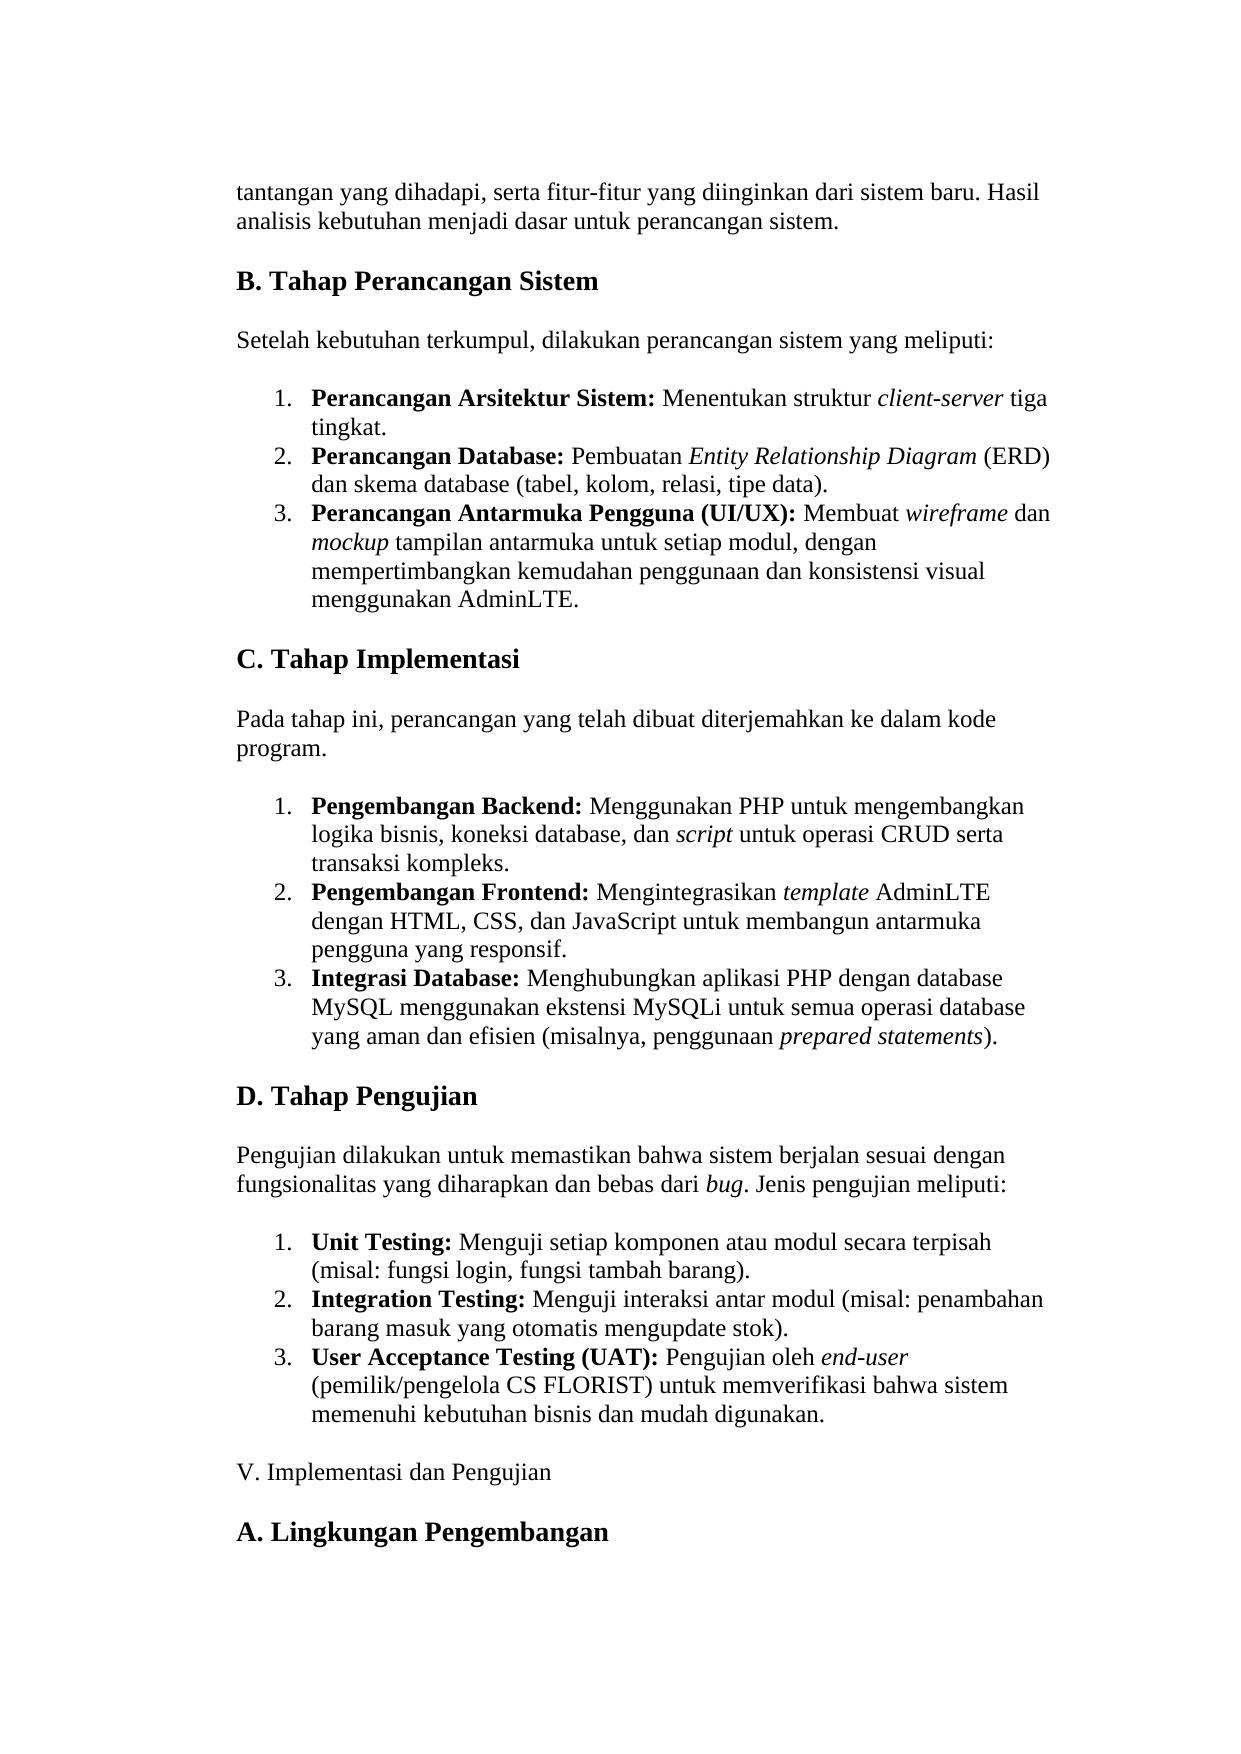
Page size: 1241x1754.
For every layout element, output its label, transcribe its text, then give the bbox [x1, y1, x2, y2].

list Integrasi Database: Menghubungkan aplikasi PHP dengan database MySQL menggunakan ekstensi MySQLi untuk semua operasi database yang aman dan efisien (misalnya, penggunaan prepared statements). [274, 963, 1063, 1049]
list Perancangan Antarmuka Pengguna (UI/UX): Membuat wireframe dan mockup tampilan antarmuka untuk setiap modul, dengan mempertimbangkan kemudahan penggunaan dan konsistensi visual menggunakan AdminLTE. [274, 498, 1063, 613]
text Pada tahap ini, perancangan yang telah dibuat diterjemahkan ke dalam kode program. [236, 704, 1063, 762]
list Perancangan Database: Pembuatan Entity Relationship Diagram (ERD) dan skema database (tabel, kolom, relasi, tipe data). [274, 441, 1063, 498]
list Pengembangan Frontend: Mengintegrasikan template AdminLTE dengan HTML, CSS, dan JavaScript untuk membangun antarmuka pengguna yang responsif. [274, 877, 1063, 963]
text V. Implementasi dan Pengujian [236, 1457, 1063, 1486]
text Setelah kebutuhan terkumpul, dilakukan perancangan sistem yang meliputi: [236, 325, 1063, 354]
text A. Lingkungan Pengembangan [236, 1515, 1063, 1548]
text D. Tahap Pengujian [236, 1079, 1063, 1111]
list Unit Testing: Menguji setiap komponen atau modul secara terpisah (misal: fungsi login, fungsi tambah barang). [274, 1227, 1063, 1284]
list Integration Testing: Menguji interaksi antar modul (misal: penambahan barang masuk yang otomatis mengupdate stok). [274, 1284, 1063, 1342]
text Pengujian dilakukan untuk memastikan bahwa sistem berjalan sesuai dengan fungsionalitas yang diharapkan dan bebas dari bug. Jenis pengujian meliputi: [236, 1140, 1063, 1198]
text B. Tahap Perancangan Sistem [236, 264, 1063, 296]
list Pengembangan Backend: Menggunakan PHP untuk mengembangkan logika bisnis, koneksi database, dan script untuk operasi CRUD serta transaksi kompleks. [274, 791, 1063, 877]
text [236, 177, 1063, 235]
list Perancangan Arsitektur Sistem: Menentukan struktur client-server tiga tingkat. [274, 383, 1063, 441]
list User Acceptance Testing (UAT): Pengujian oleh end-user (pemilik/pengelola CS FLORIST) untuk memverifikasi bahwa sistem memenuhi kebutuhan bisnis dan mudah digunakan. [274, 1342, 1063, 1428]
text C. Tahap Implementasi [236, 642, 1063, 675]
